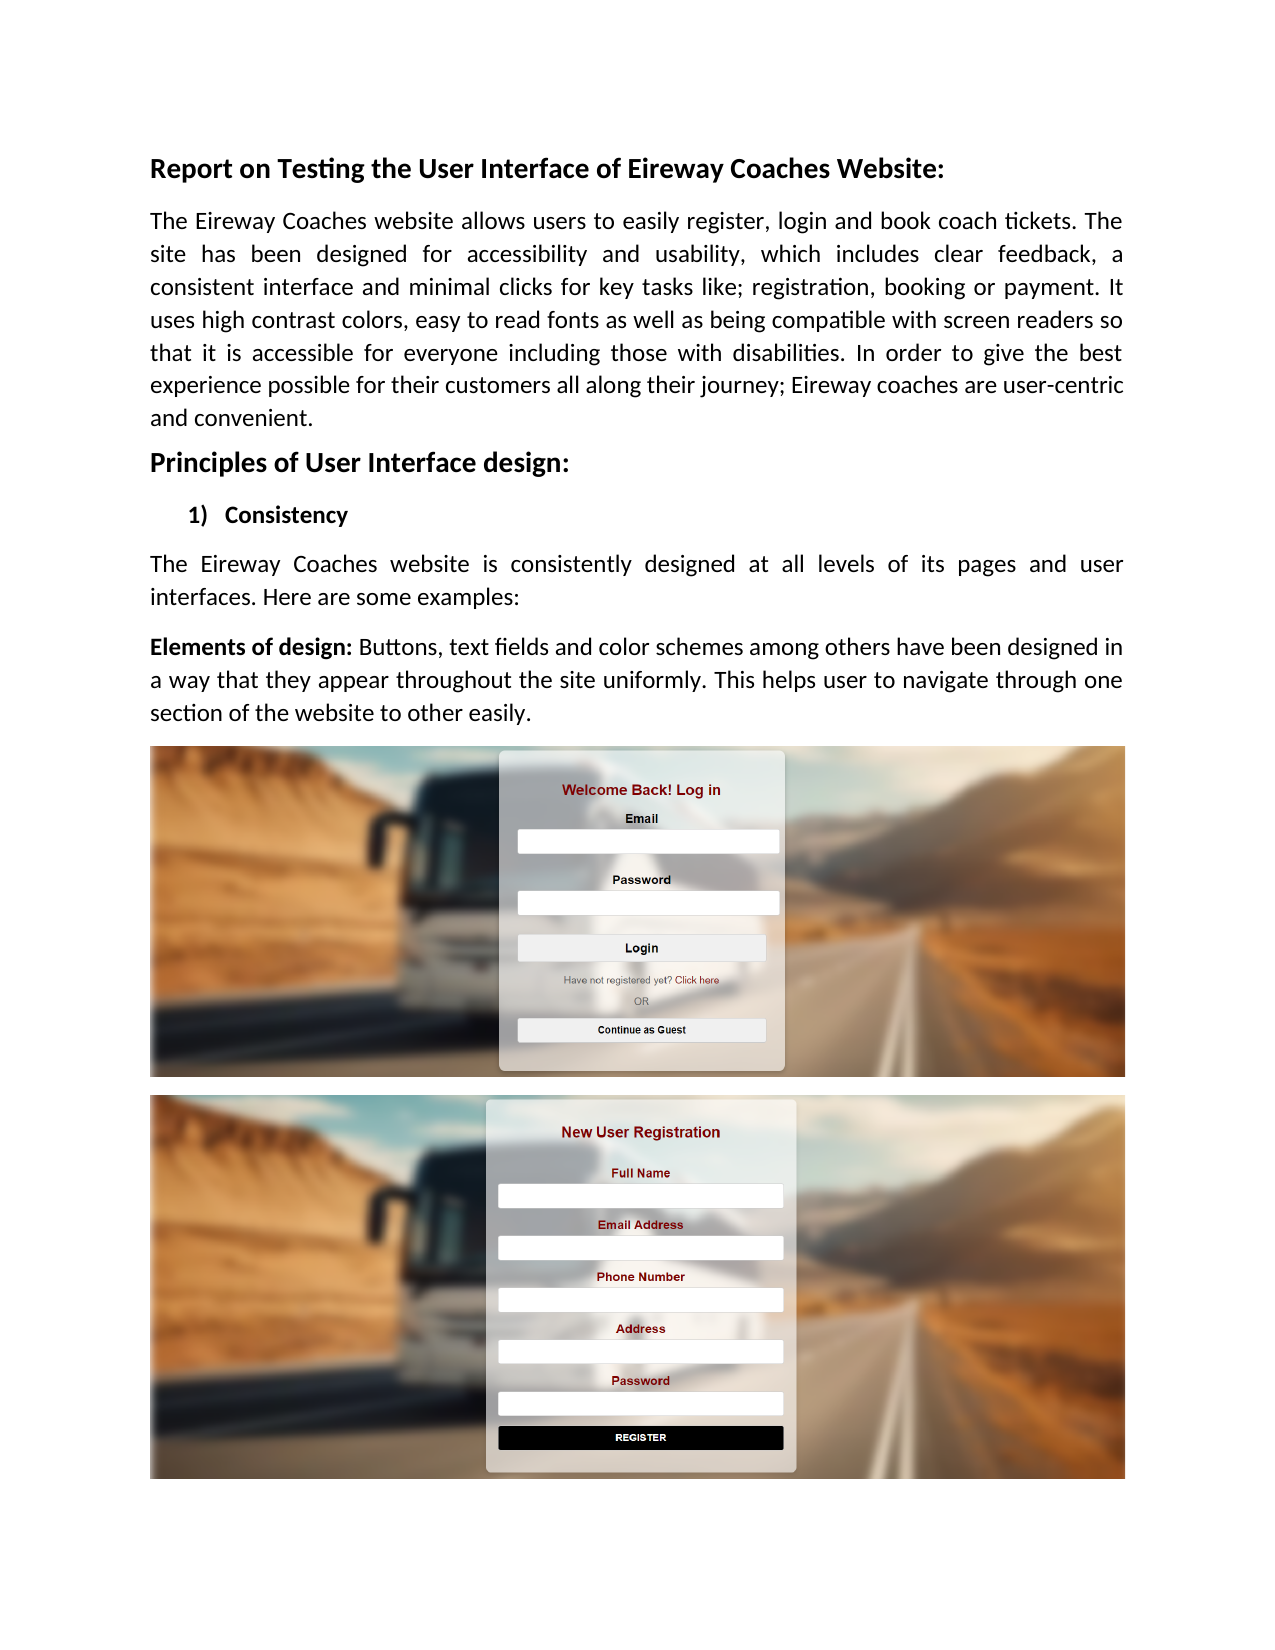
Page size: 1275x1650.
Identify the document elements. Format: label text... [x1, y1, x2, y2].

picture [150, 1095, 1125, 1479]
text The Eireway Coaches website is consistently designed at all levels of its pages and user interfaces. Here are some examples: [150, 548, 1125, 612]
list Consistency [187, 499, 1125, 529]
picture [150, 746, 1125, 1077]
text Report on Testing the User Interface of Eireway Coaches Website: [150, 150, 1125, 186]
text Principles of User Interface design: [150, 444, 1125, 479]
text Elements of design: Buttons, text fields and color schemes among others have been designed in a way that they appear throughout the site uniformly. This helps user to navigate through one section of the website to other easily. [150, 631, 1125, 727]
text The Eireway Coaches website allows users to easily register, login and book coach tickets. The site has been designed for accessibility and usability, which includes clear feedback, a consistent interface and minimal clicks for key tasks like; registration, booking or payment. It uses high contrast colors, easy to read fonts as well as being compatible with screen readers so that it is accessible for everyone including those with disabilities. In order to give the best experience possible for their customers all along their journey; Eireway coaches are user-centric and convenient. [150, 205, 1125, 433]
